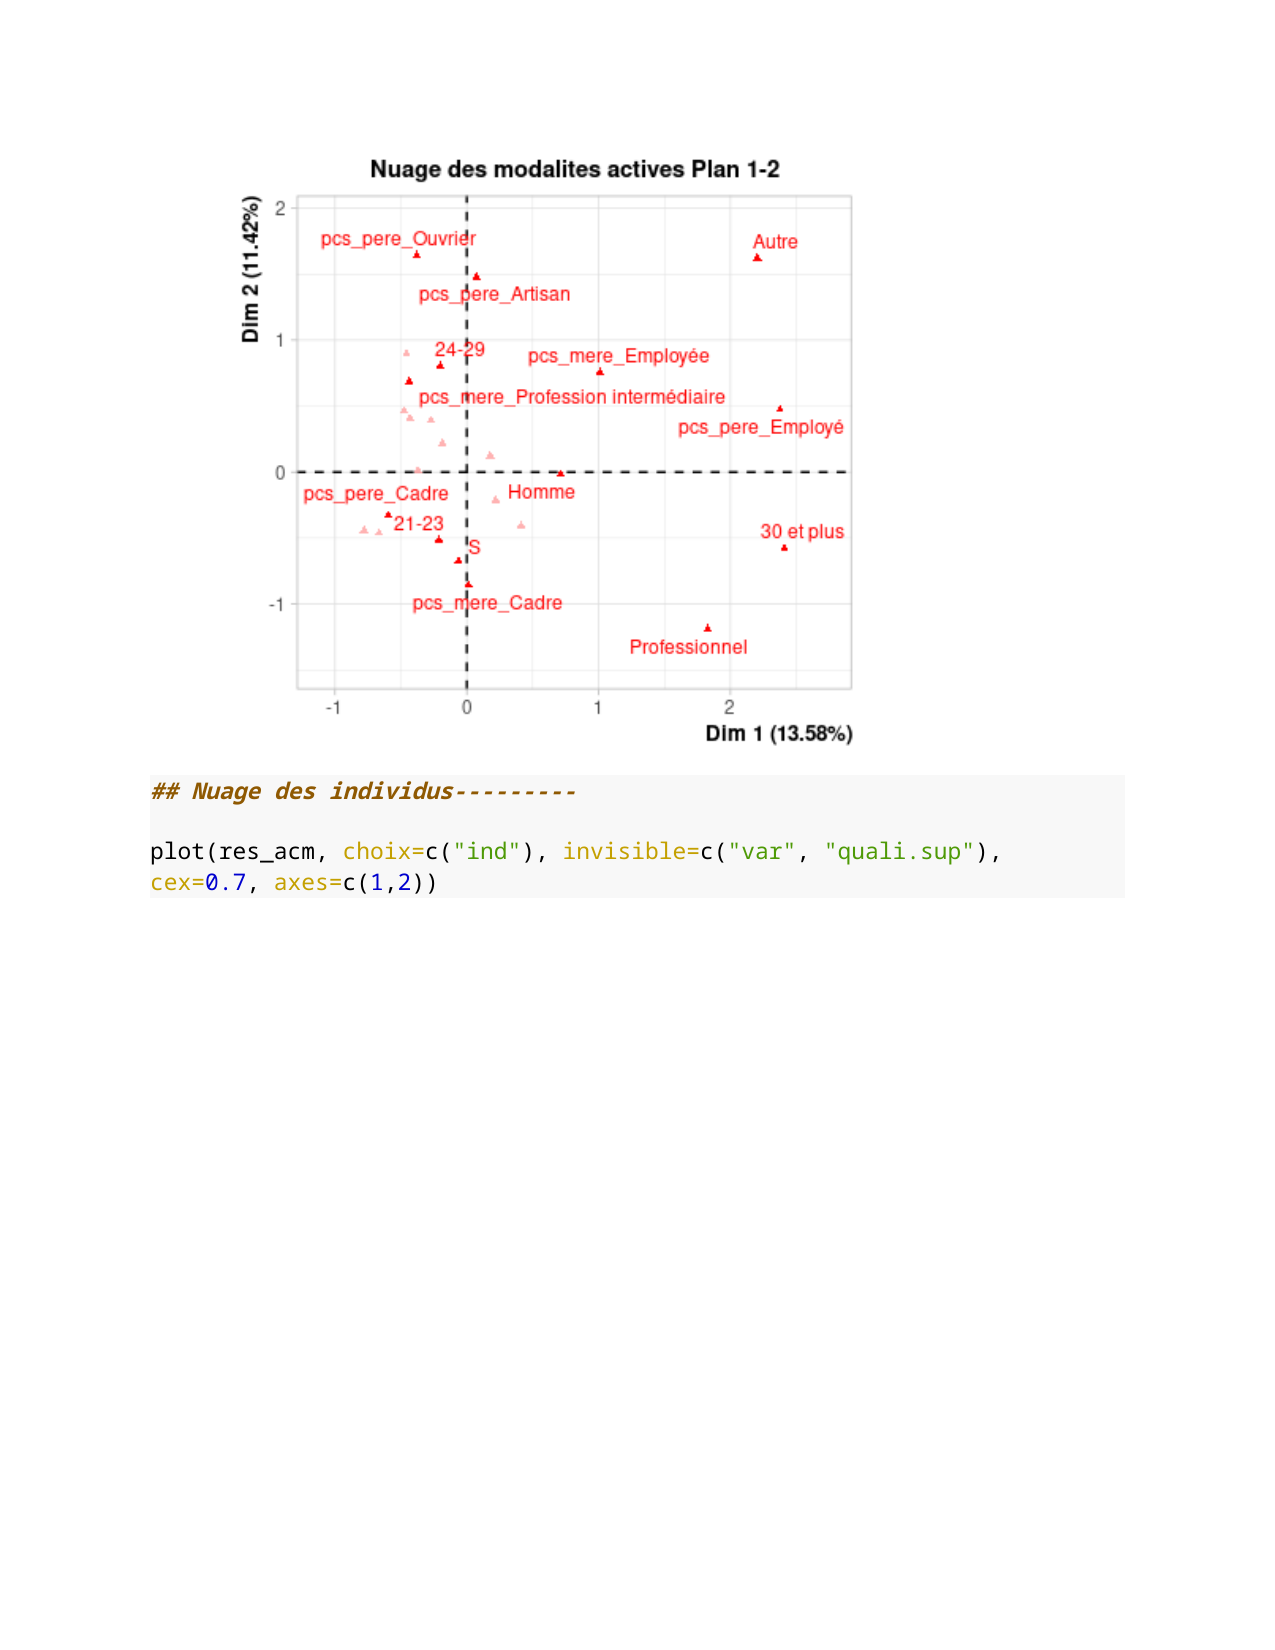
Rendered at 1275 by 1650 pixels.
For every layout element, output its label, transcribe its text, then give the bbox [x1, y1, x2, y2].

picture [168, 150, 927, 757]
text ## Nuage des individus--------- plot(res_acm, choix=c("ind"), invisible=c("var", "quali.sup"), cex=0.7, axes=c(1,2)) [150, 775, 1125, 898]
